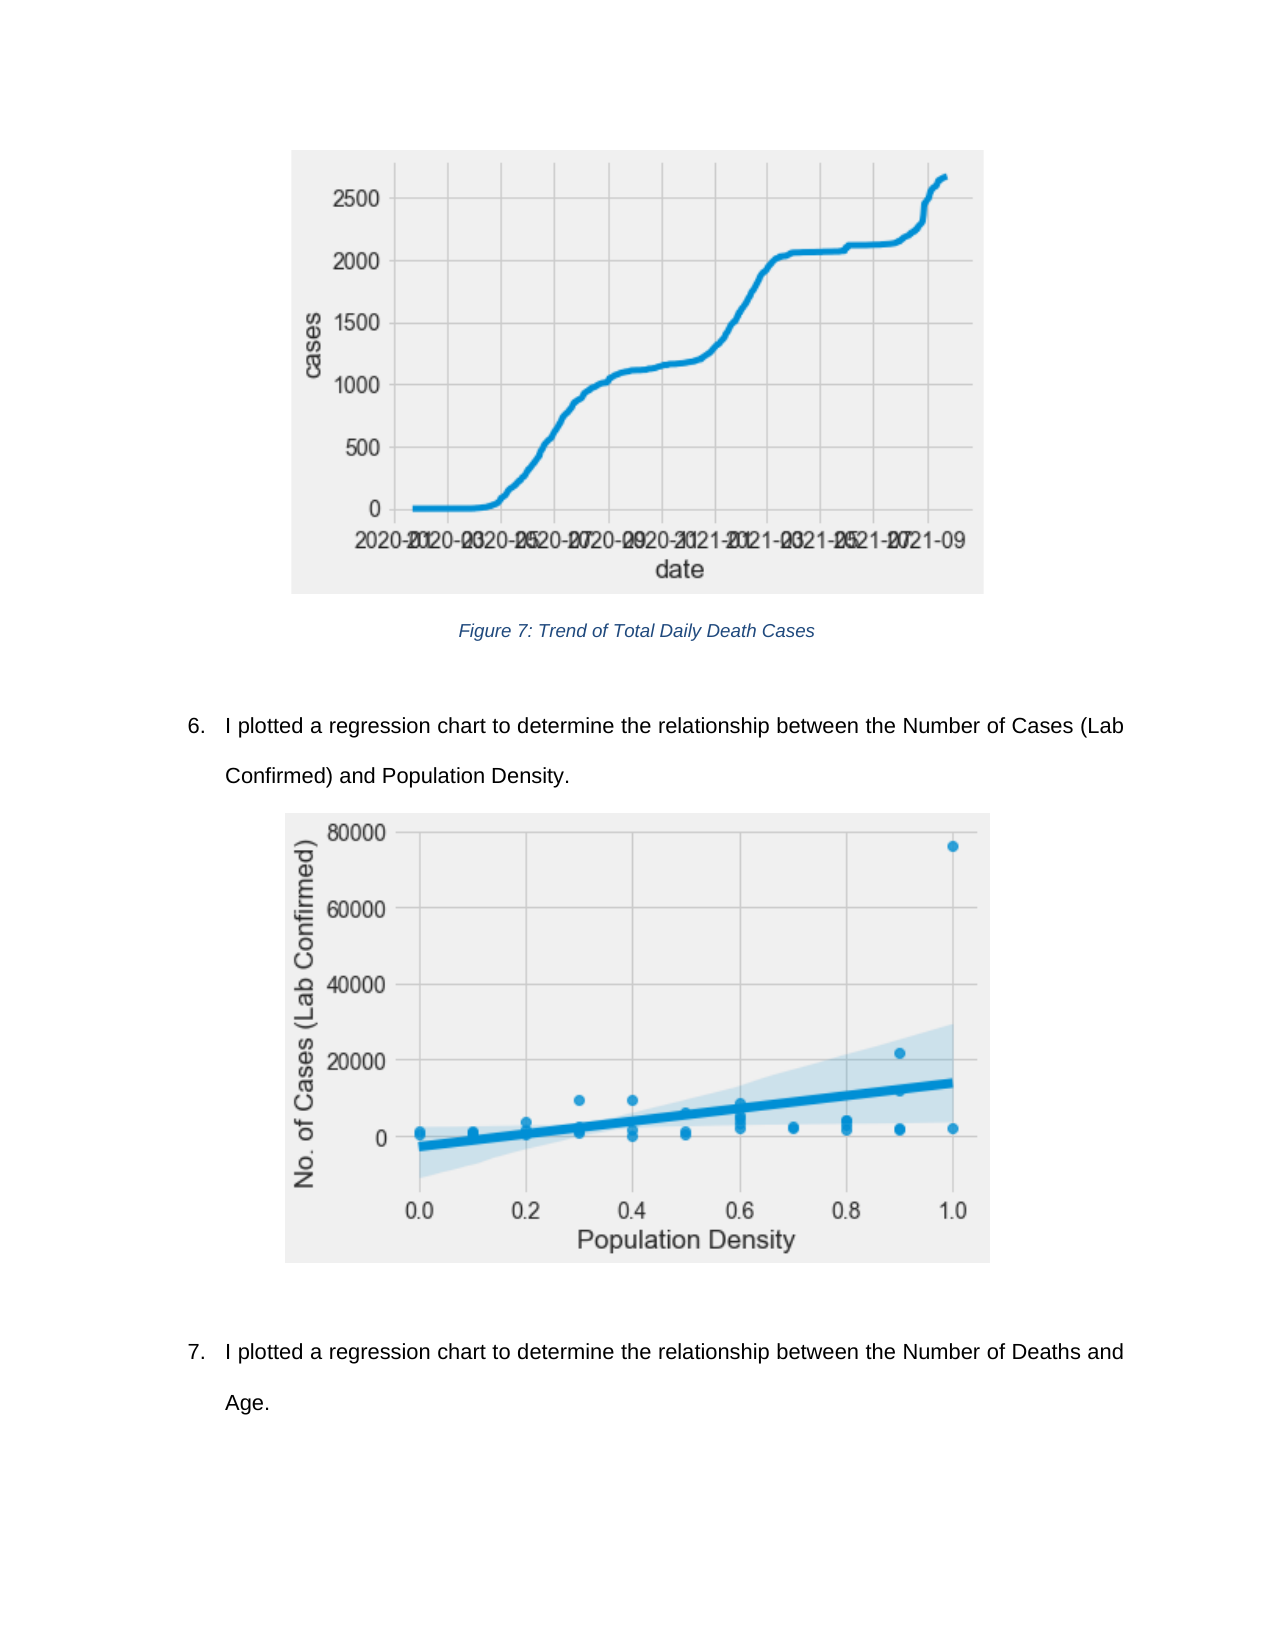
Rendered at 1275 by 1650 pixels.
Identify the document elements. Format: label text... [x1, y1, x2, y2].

list I plotted a regression chart to determine the relationship between the Number of Deaths and Age. [187, 1339, 1125, 1414]
picture [285, 813, 990, 1263]
picture [291, 150, 984, 594]
list I plotted a regression chart to determine the relationship between the Number of Cases (Lab Confirmed) and Population Density. [187, 713, 1125, 788]
text Figure 7: Trend of Total Daily Death Cases [150, 620, 1125, 642]
